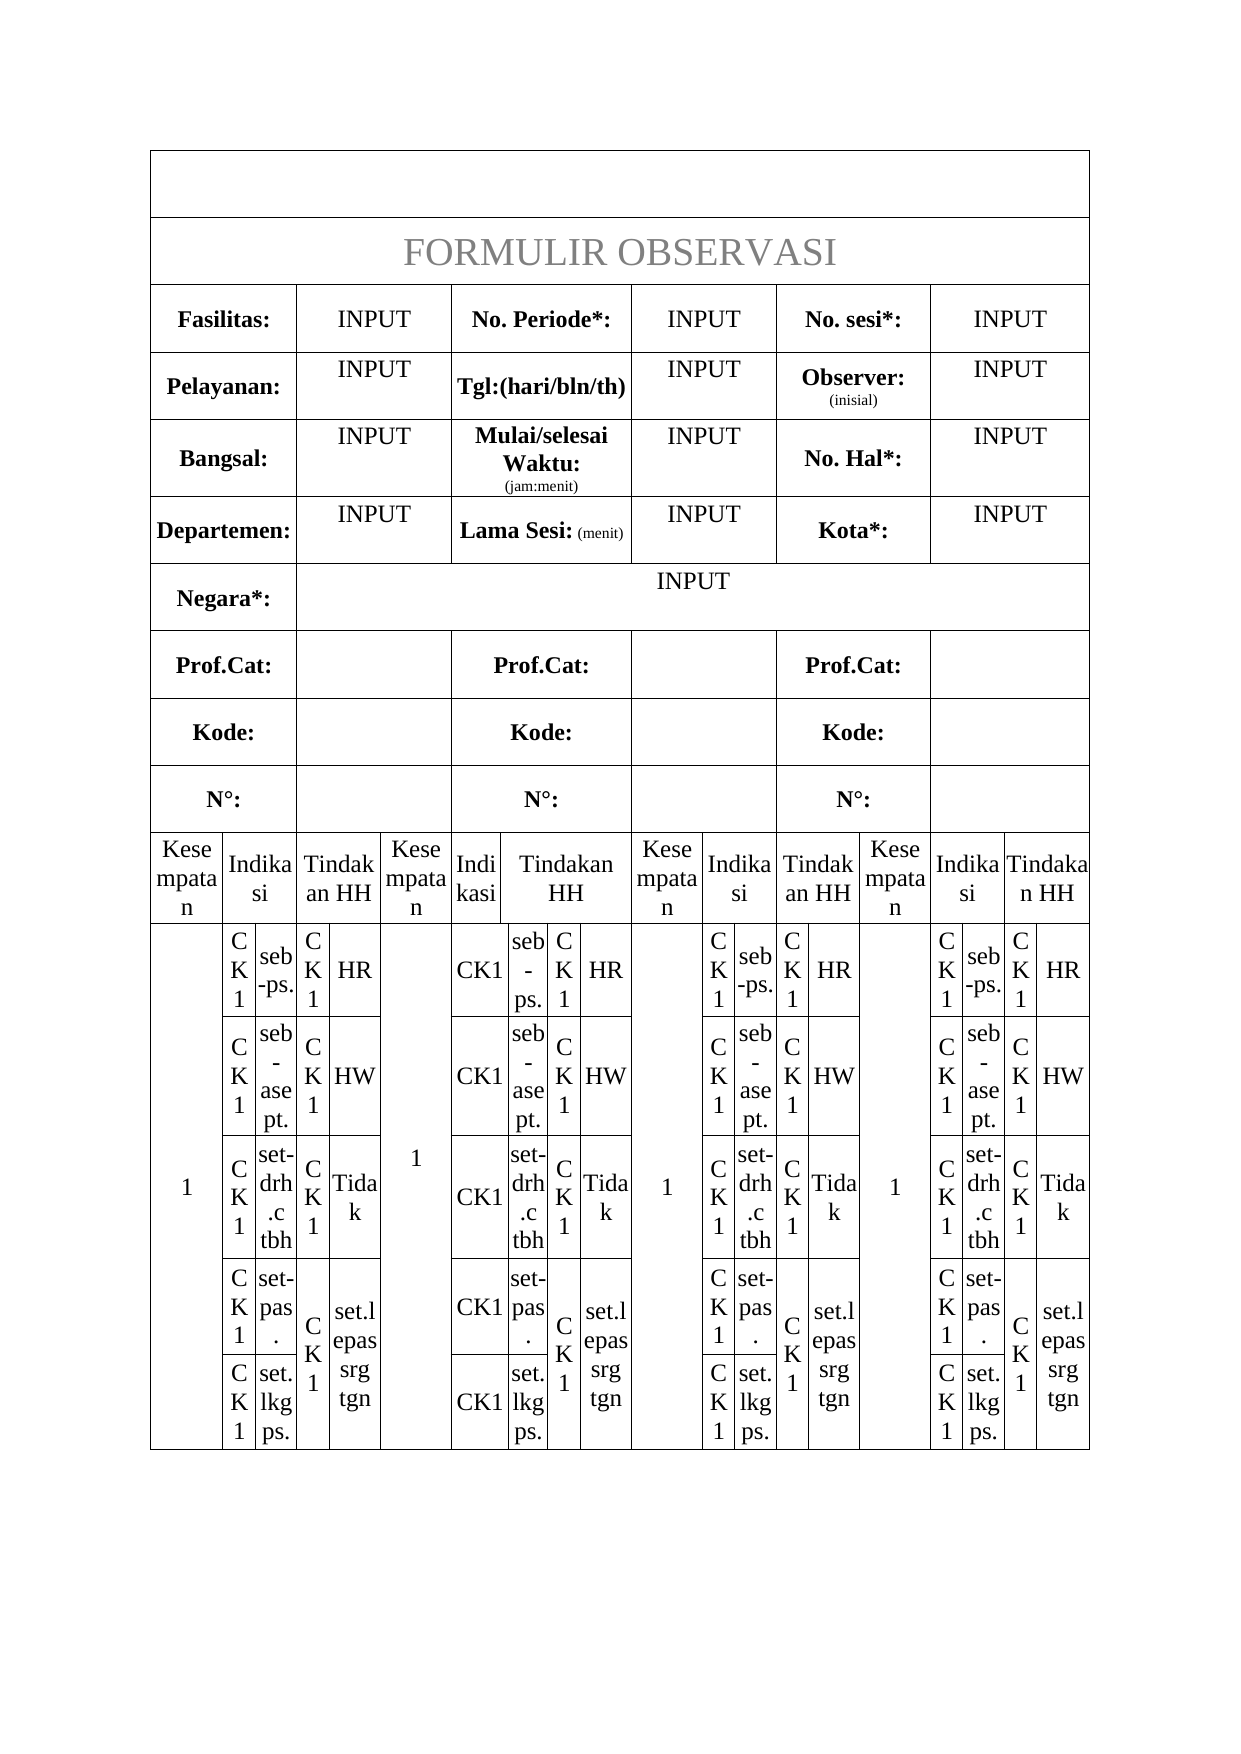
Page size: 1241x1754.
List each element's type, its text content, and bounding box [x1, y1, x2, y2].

table_cell CK1 [548, 924, 580, 1016]
table_cell seb-asept. [256, 1017, 296, 1135]
table_cell CK1 [703, 1259, 734, 1353]
table_cell HR [1037, 924, 1089, 1016]
table_cell 1 [381, 924, 451, 1449]
table_cell Kode: [151, 699, 296, 765]
table_cell Prof.Cat: [452, 631, 631, 698]
table_cell INPUT [297, 497, 451, 563]
table_cell CK1 [703, 1355, 734, 1449]
table_cell HW [1037, 1017, 1089, 1135]
table_cell set.lkg ps. [256, 1355, 296, 1449]
table_cell [931, 699, 1089, 765]
table_cell seb-ps. [735, 924, 776, 1016]
table_cell [297, 699, 451, 765]
table_cell Mulai/selesai Waktu: (jam:menit) [452, 420, 631, 496]
table_cell CK1 [777, 1017, 808, 1135]
table_cell set.lepas srg tgn [330, 1259, 380, 1449]
table_cell N°: [452, 766, 631, 832]
table_cell No. Periode*: [452, 285, 631, 352]
table_cell CK1 [703, 1017, 734, 1135]
table_cell CK1 [931, 1017, 962, 1135]
table_cell INPUT [931, 285, 1089, 352]
table_cell [632, 766, 776, 832]
table_cell 1 [151, 924, 222, 1449]
table_cell seb-asept. [509, 1017, 547, 1135]
table_cell Tidak [330, 1136, 380, 1258]
table_cell 1 [632, 924, 702, 1449]
table_cell CK1 [297, 1259, 329, 1449]
table_cell CK1 [452, 1259, 508, 1353]
table_cell Kesempatan [860, 833, 930, 922]
table_cell Tindakan HH [297, 833, 380, 922]
table_cell Prof.Cat: [777, 631, 930, 698]
table_cell N°: [777, 766, 930, 832]
table_header [151, 151, 1089, 217]
table_cell CK1 [223, 1136, 255, 1258]
table_cell HW [809, 1017, 859, 1135]
table_cell [297, 631, 451, 698]
table_cell CK1 [1005, 924, 1036, 1016]
table_cell set-pas. [256, 1259, 296, 1353]
table_cell set-drh.c tbh [735, 1136, 776, 1258]
table_cell set-drh.c tbh [509, 1136, 547, 1258]
table_cell [931, 766, 1089, 832]
table_cell CK1 [548, 1017, 580, 1135]
table_cell Tindakan HH [1005, 833, 1089, 922]
table_cell INPUT [632, 285, 776, 352]
table_cell HR [330, 924, 380, 1016]
table_cell Kesempatan [151, 833, 222, 922]
table_cell Negara*: [151, 564, 296, 630]
table_cell set-drh.c tbh [256, 1136, 296, 1258]
table_cell Kode: [777, 699, 930, 765]
table_cell set.lepas srg tgn [1037, 1259, 1089, 1449]
table_cell Tidak [809, 1136, 859, 1258]
table_cell CK1 [777, 1259, 808, 1449]
table_cell CK1 [548, 1136, 580, 1258]
table_cell Departemen: [151, 497, 296, 563]
table_cell set.lepas srg tgn [581, 1259, 631, 1449]
table_cell Lama Sesi: (menit) [452, 497, 631, 563]
table_cell [632, 631, 776, 698]
table_cell CK1 [452, 1136, 508, 1258]
table_cell HW [581, 1017, 631, 1135]
table_cell Tidak [1037, 1136, 1089, 1258]
table_cell INPUT [297, 564, 1089, 630]
table_cell CK1 [297, 924, 329, 1016]
table_cell CK1 [297, 1017, 329, 1135]
table_cell 1 [860, 924, 930, 1449]
table_cell seb-ps. [509, 924, 547, 1016]
table_cell INPUT [297, 353, 451, 419]
table_cell set-drh.c tbh [963, 1136, 1004, 1258]
table_cell seb-ps. [256, 924, 296, 1016]
table_cell CK1 [931, 924, 962, 1016]
table_cell Tidak [581, 1136, 631, 1258]
table_cell HW [330, 1017, 380, 1135]
table_cell CK1 [703, 924, 734, 1016]
table_cell N°: [151, 766, 296, 832]
table_cell CK1 [223, 1017, 255, 1135]
table_cell Pelayanan: [151, 353, 296, 419]
table_cell CK1 [297, 1136, 329, 1258]
table_cell CK1 [777, 1136, 808, 1258]
table_cell seb-asept. [735, 1017, 776, 1135]
table_cell Tgl:(hari/bln/th) [452, 353, 631, 419]
table_cell INPUT [632, 353, 776, 419]
table_cell Bangsal: [151, 420, 296, 496]
table_cell CK1 [777, 924, 808, 1016]
table_cell set.lkg ps. [509, 1355, 547, 1449]
table_cell Indikasi [223, 833, 296, 922]
table_cell CK1 [452, 1017, 508, 1135]
table_cell CK1 [223, 924, 255, 1016]
table_cell Indikasi [703, 833, 776, 922]
table_cell Observer:(inisial) [777, 353, 930, 419]
table_cell CK1 [931, 1259, 962, 1353]
table_cell CK1 [1005, 1017, 1036, 1135]
table_cell set-pas. [735, 1259, 776, 1353]
table_cell INPUT [931, 353, 1089, 419]
table_cell No. Hal*: [777, 420, 930, 496]
table_cell Prof.Cat: [151, 631, 296, 698]
table_cell [297, 766, 451, 832]
table_cell INPUT [931, 497, 1089, 563]
table_cell CK1 [931, 1136, 962, 1258]
table_cell FORMULIR OBSERVASI [151, 218, 1089, 284]
table_cell HR [809, 924, 859, 1016]
table_cell CK1 [931, 1355, 962, 1449]
table_cell Tindakan HH [777, 833, 859, 922]
table_cell set.lepas srg tgn [809, 1259, 859, 1449]
table_cell seb-ps. [963, 924, 1004, 1016]
table_cell CK1 [452, 1355, 508, 1449]
table_cell CK1 [452, 924, 508, 1016]
table_cell Kesempatan [381, 833, 451, 922]
table_cell INPUT [632, 497, 776, 563]
table_cell Indikasi [931, 833, 1004, 922]
table_cell CK1 [223, 1259, 255, 1353]
table_cell Kota*: [777, 497, 930, 563]
table_cell CK1 [1005, 1259, 1036, 1449]
table_cell No. sesi*: [777, 285, 930, 352]
table_cell CK1 [223, 1355, 255, 1449]
table_cell set-pas. [963, 1259, 1004, 1353]
table_cell Tindakan HH [501, 833, 631, 922]
table_cell CK1 [703, 1136, 734, 1258]
table_cell CK1 [1005, 1136, 1036, 1258]
table_cell [931, 631, 1089, 698]
table_cell CK1 [548, 1259, 580, 1449]
table_cell seb-asept. [963, 1017, 1004, 1135]
table_cell INPUT [297, 420, 451, 496]
table_cell set.lkg ps. [963, 1355, 1004, 1449]
table_cell Indikasi [452, 833, 500, 922]
table_cell set-pas. [509, 1259, 547, 1353]
table_cell HR [581, 924, 631, 1016]
table_cell Fasilitas: [151, 285, 296, 352]
table_cell INPUT [297, 285, 451, 352]
table_cell INPUT [931, 420, 1089, 496]
table_cell INPUT [632, 420, 776, 496]
table_cell [632, 699, 776, 765]
table_cell Kode: [452, 699, 631, 765]
table_cell set.lkg ps. [735, 1355, 776, 1449]
table_cell Kesempatan [632, 833, 702, 922]
